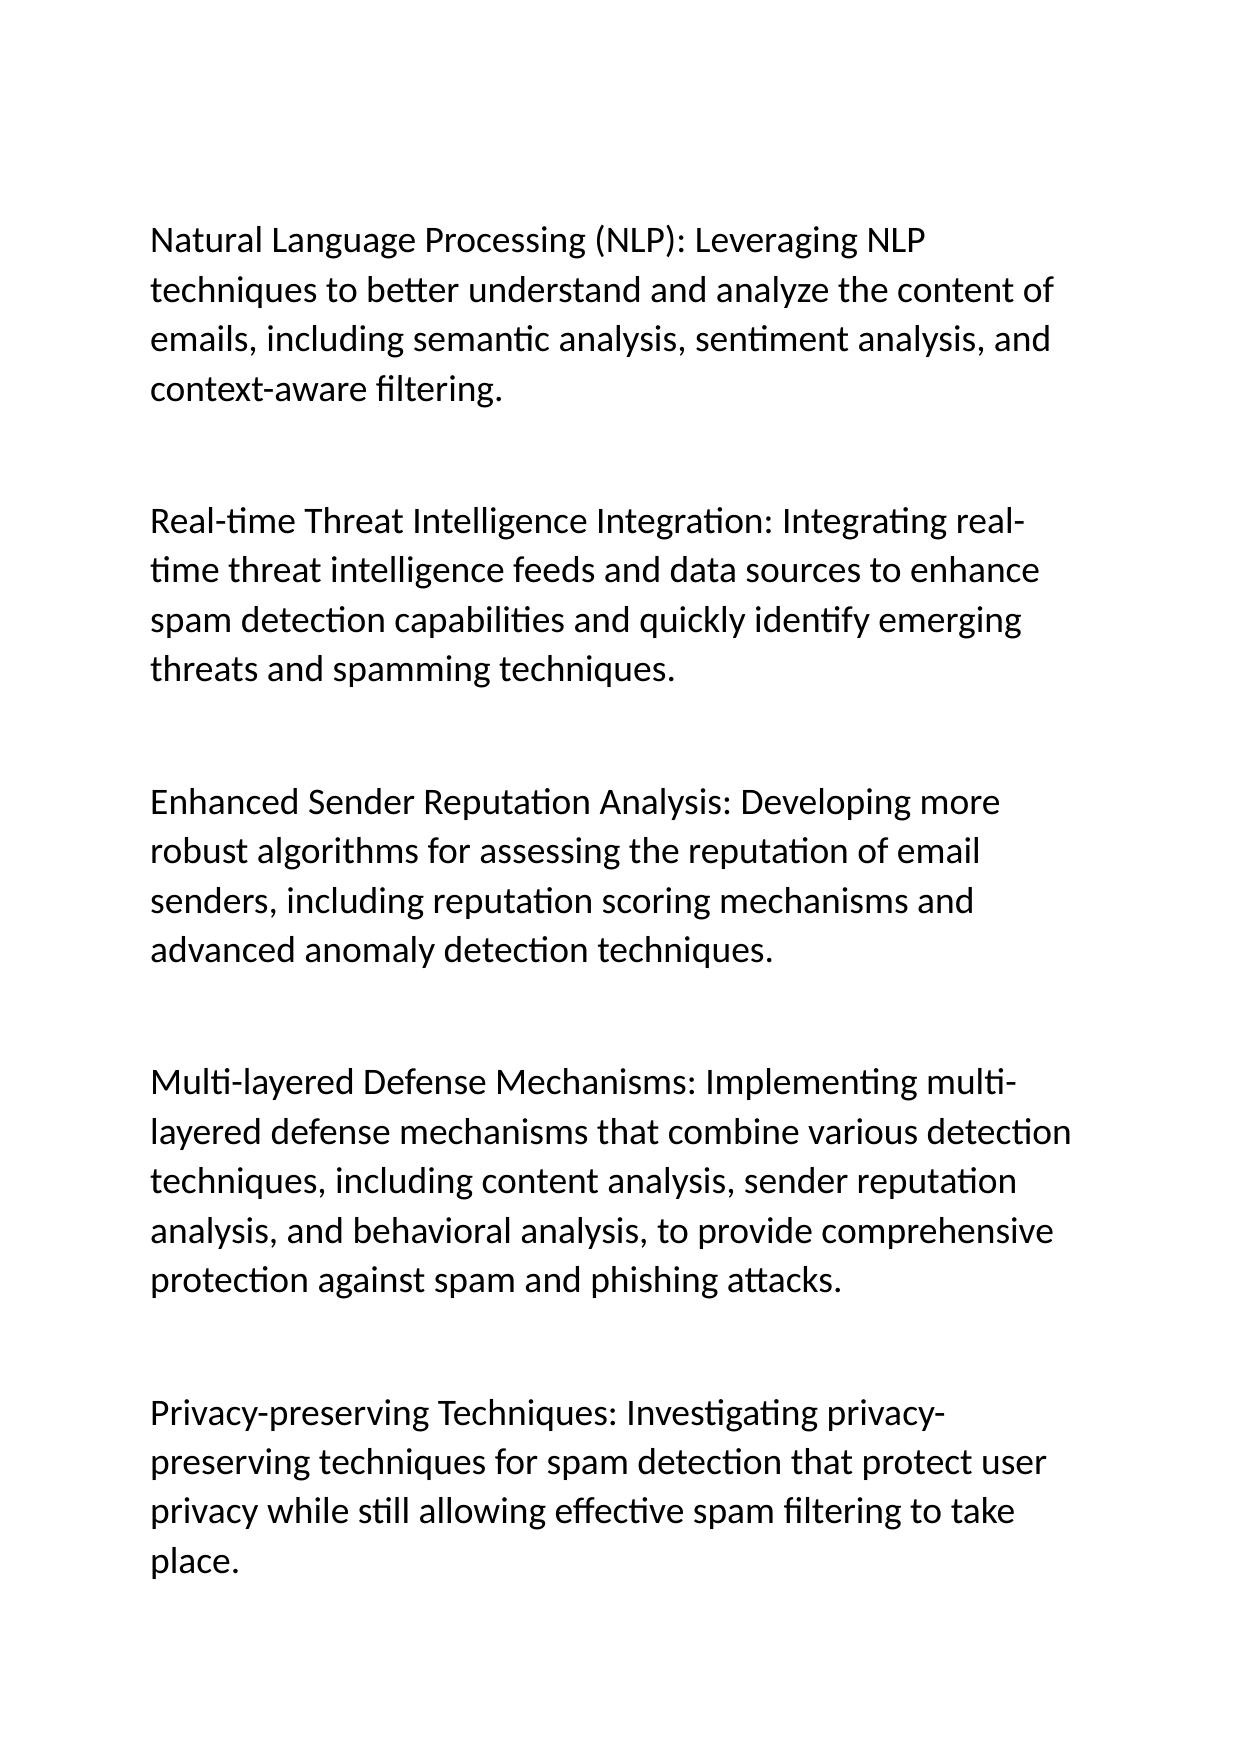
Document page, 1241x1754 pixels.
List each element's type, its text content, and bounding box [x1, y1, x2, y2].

text Multi-layered Defense Mechanisms: Implementing multi-layered defense mechanisms that combine various detection techniques, including content analysis, sender reputation analysis, and behavioral analysis, to provide comprehensive protection against spam and phishing attacks. [150, 1058, 1090, 1302]
text Privacy-preserving Techniques: Investigating privacy-preserving techniques for spam detection that protect user privacy while still allowing effective spam filtering to take place. [150, 1388, 1090, 1583]
text Enhanced Sender Reputation Analysis: Developing more robust algorithms for assessing the reputation of email senders, including reputation scoring mechanisms and advanced anomaly detection techniques. [150, 778, 1090, 972]
text Natural Language Processing (NLP): Leveraging NLP techniques to better understand and analyze the content of emails, including semantic analysis, sentiment analysis, and context-aware filtering. [150, 216, 1090, 410]
text Real-time Threat Intelligence Integration: Integrating real-time threat intelligence feeds and data sources to enhance spam detection capabilities and quickly identify emerging threats and spamming techniques. [150, 497, 1090, 691]
